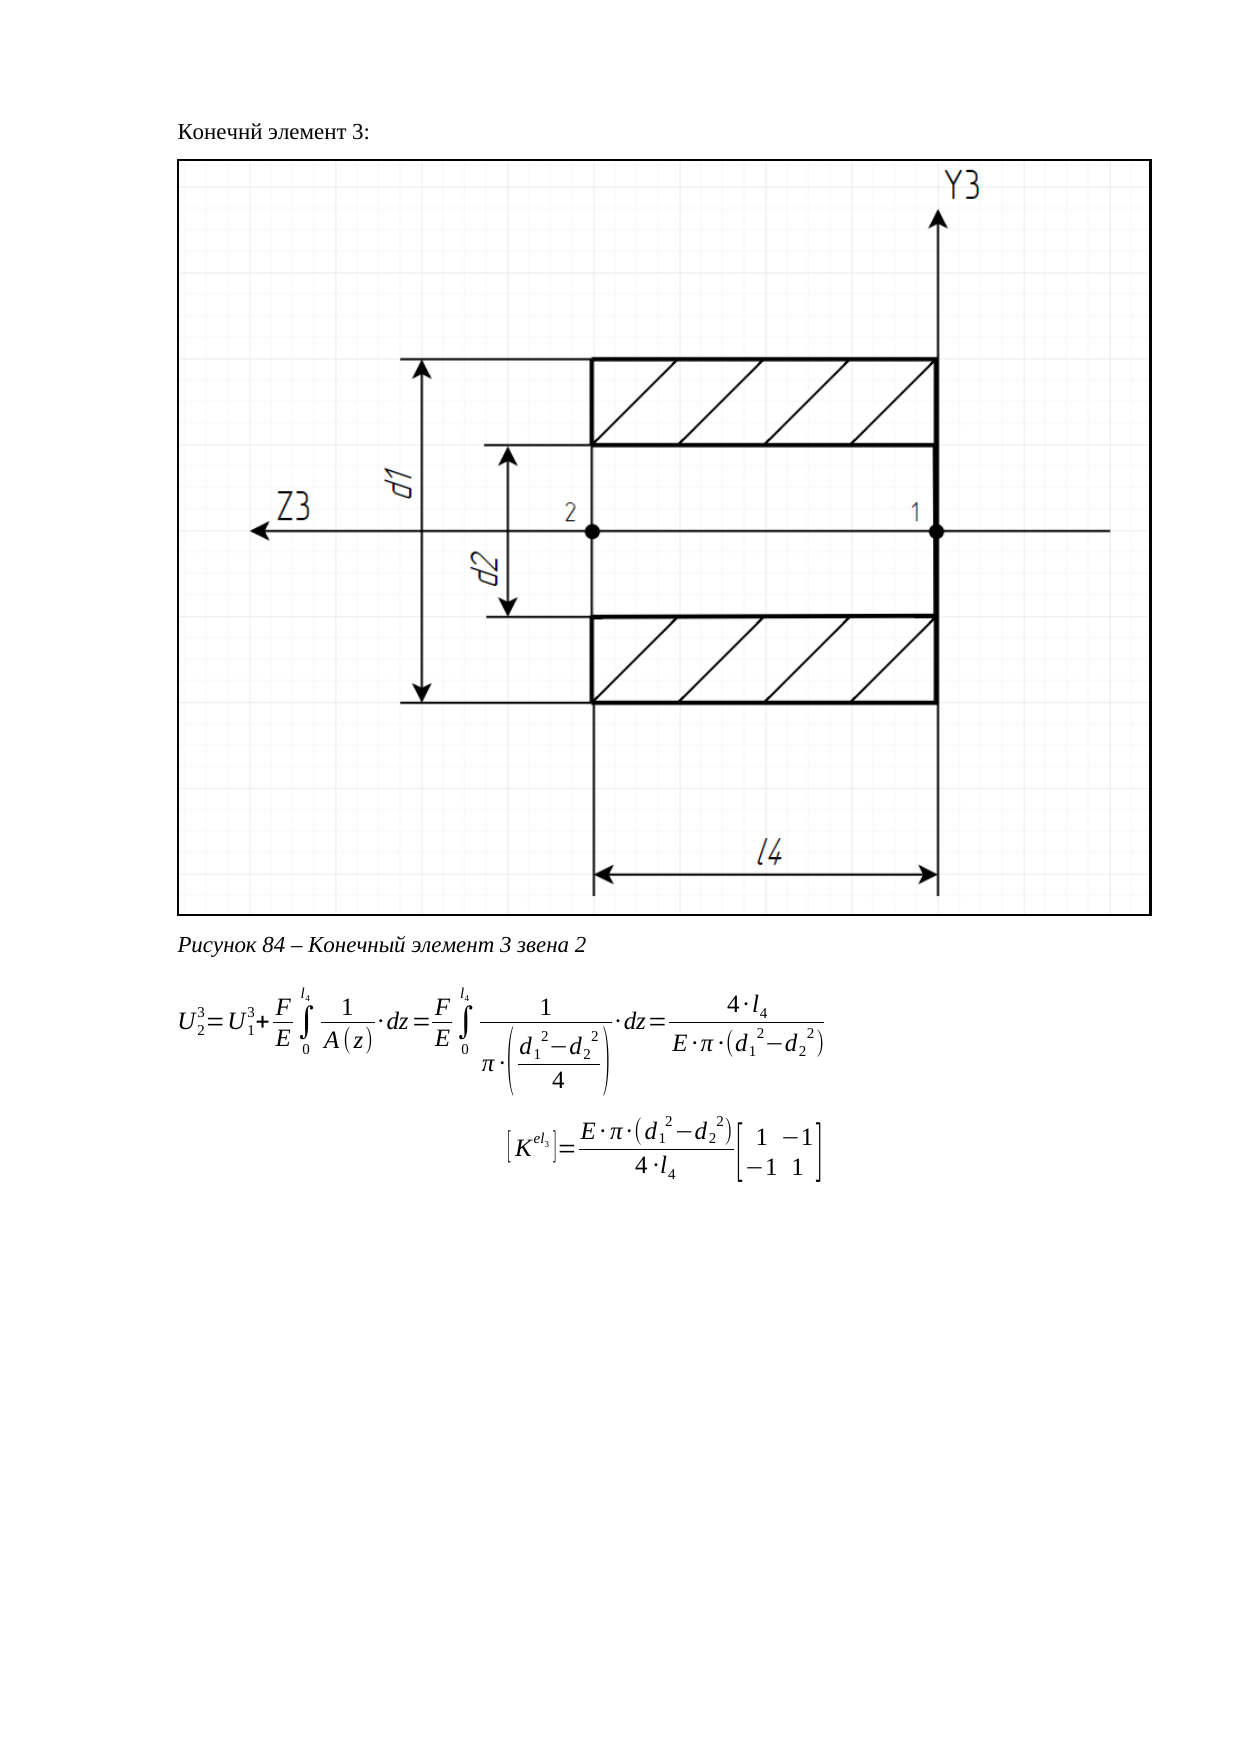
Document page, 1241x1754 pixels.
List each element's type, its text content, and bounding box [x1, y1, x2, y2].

text Рисунок 84 – Конечный элемент 3 звена 2 [177, 931, 1152, 957]
text Конечнй элемент 3: [177, 118, 1152, 144]
picture [179, 161, 1149, 914]
